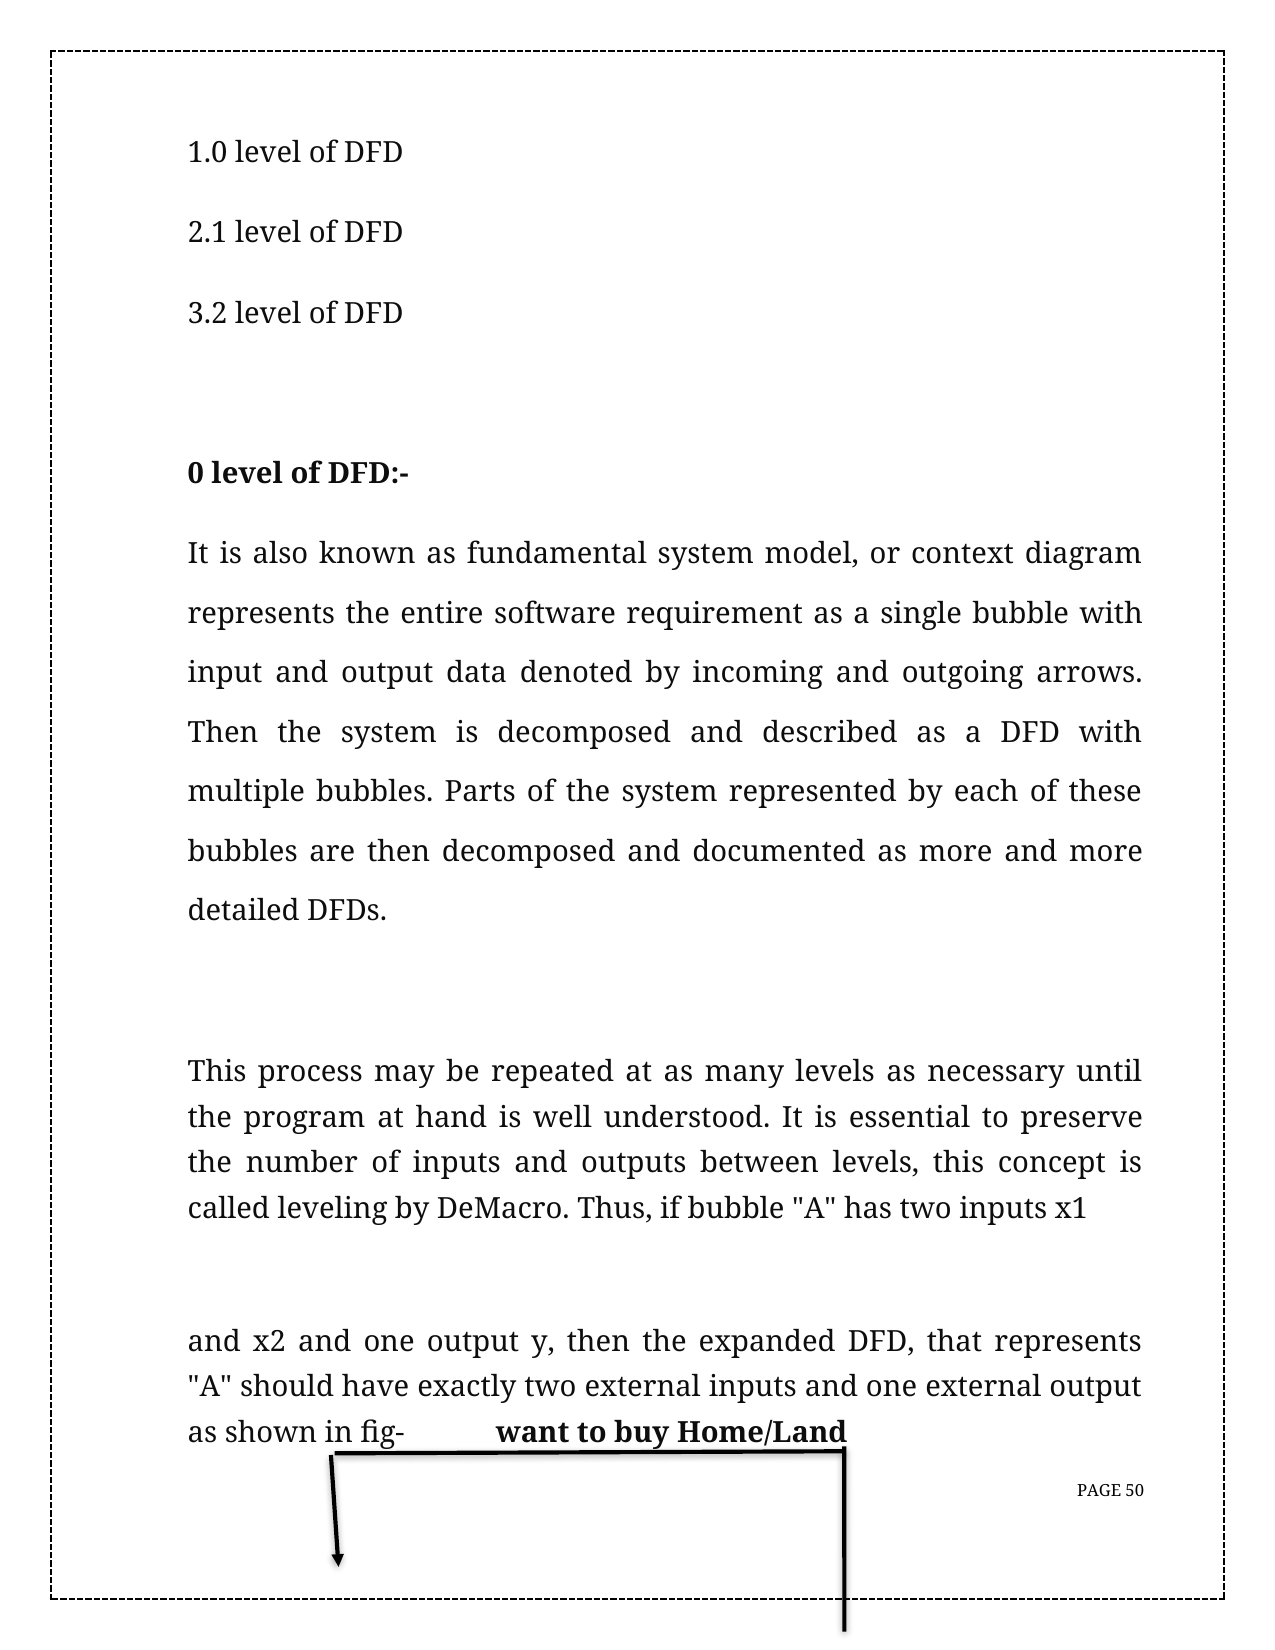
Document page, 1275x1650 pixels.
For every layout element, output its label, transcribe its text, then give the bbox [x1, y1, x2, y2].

text This process may be repeated at as many levels as necessary until the program at hand is well understood. It is essential to preserve the number of inputs and outputs between levels, this concept is called leveling by DeMacro. Thus, if bubble "A" has two inputs x1 [187, 1050, 1144, 1227]
text 0 level of DFD:- [187, 452, 1144, 492]
text It is also known as fundamental system model, or context diagram represents the entire software requirement as a single bubble with input and output data denoted by incoming and outgoing arrows. Then the system is decomposed and described as a DFD with multiple bubbles. Parts of the system represented by each of these bubbles are then decomposed and documented as more and more detailed DFDs. [187, 533, 1144, 929]
text and x2 and one output y, then the expanded DFD, that represents "A" should have exactly two external inputs and one external output as shown in fig- want to buy Home/Land [187, 1320, 1144, 1451]
text 3.2 level of DFD [187, 292, 1144, 332]
text 2.1 level of DFD [187, 212, 1144, 251]
text 1.0 level of DFD [187, 131, 1144, 171]
